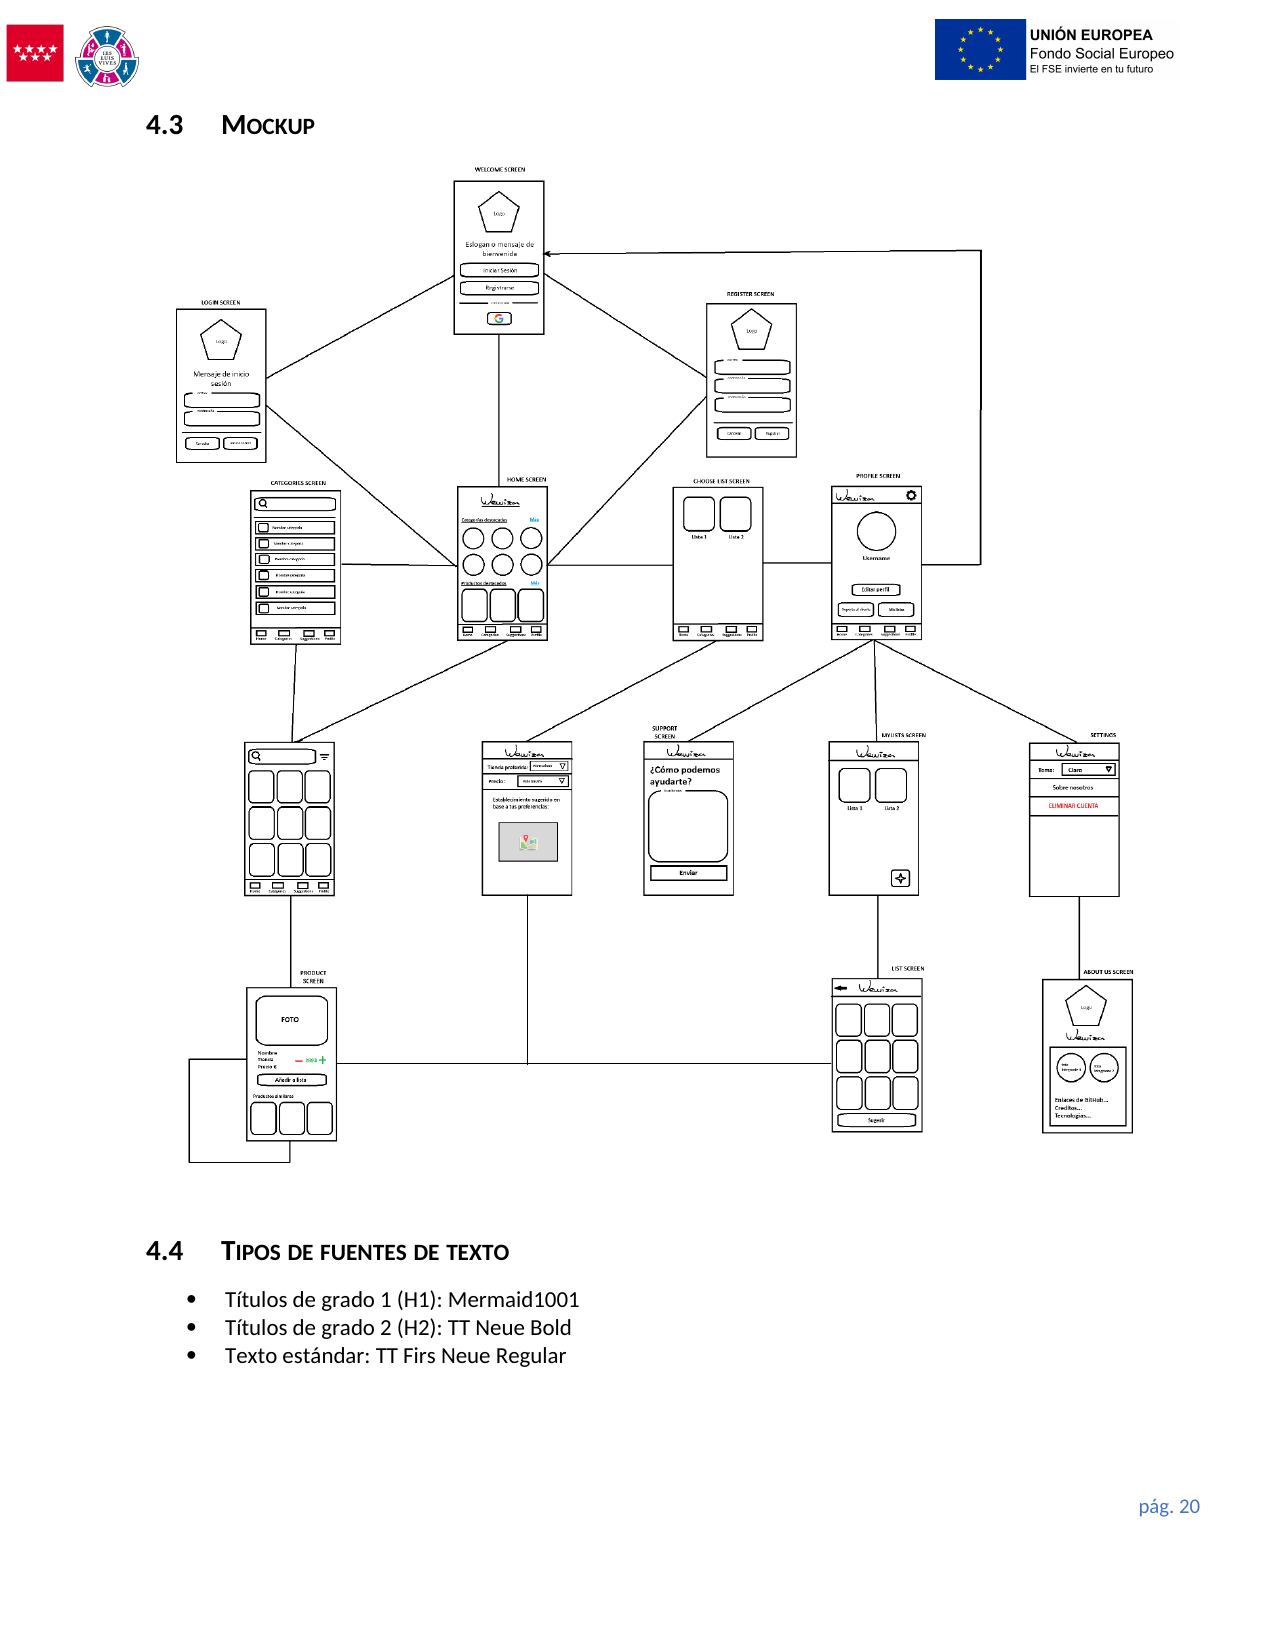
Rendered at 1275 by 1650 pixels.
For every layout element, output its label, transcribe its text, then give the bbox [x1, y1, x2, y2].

picture [935, 19, 1178, 75]
list Texto estándar: TT Firs Neue Regular [187, 1341, 1200, 1369]
picture [75, 24, 139, 89]
list Títulos de grado 2 (H2): TT Neue Bold [187, 1313, 1200, 1341]
picture [0, 18, 70, 88]
text Mockup [146, 75, 1200, 142]
list Títulos de grado 1 (H1): Mermaid1001 [187, 1285, 1200, 1313]
picture [75, 159, 1161, 1179]
text Tipos de fuentes de texto [146, 1232, 1200, 1267]
